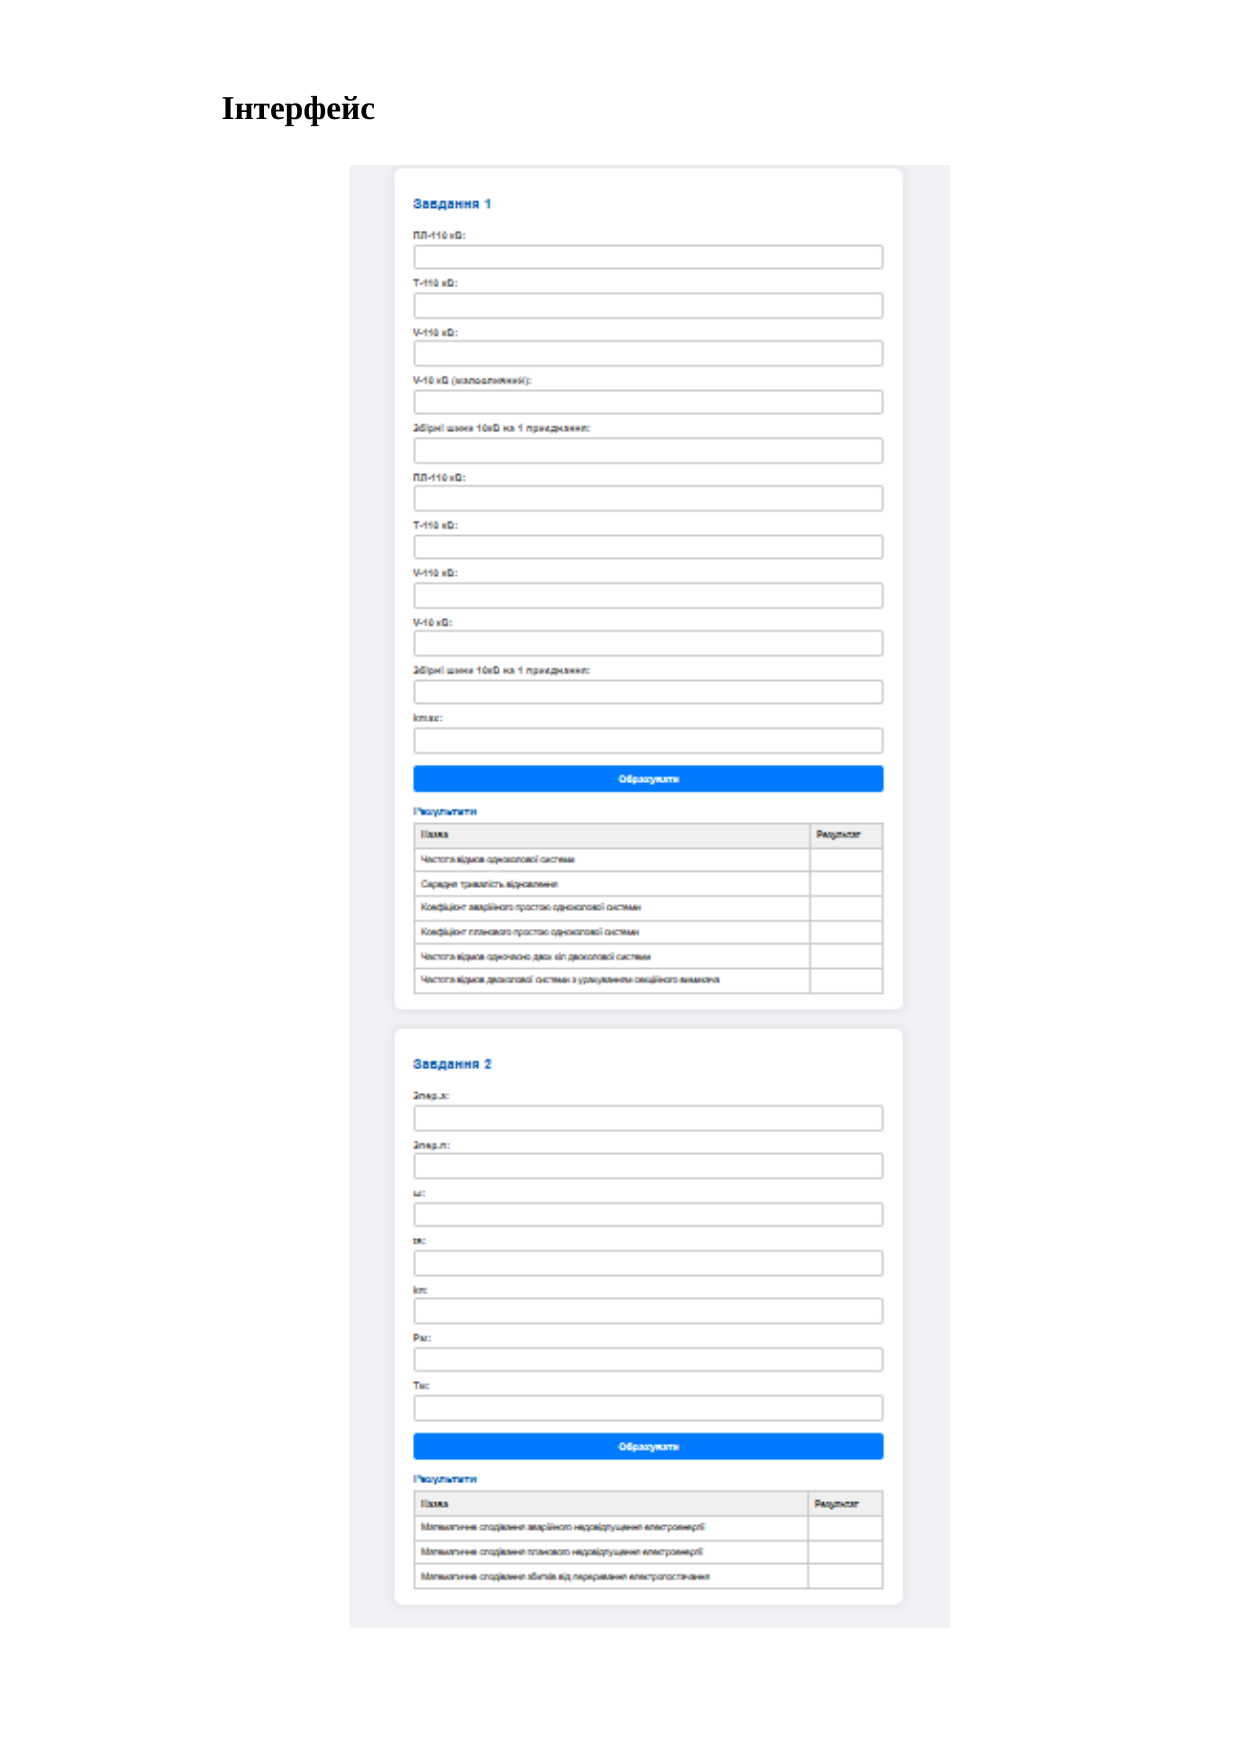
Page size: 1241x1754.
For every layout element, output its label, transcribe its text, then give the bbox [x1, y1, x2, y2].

text Інтерфейс [148, 88, 1152, 127]
picture [349, 165, 950, 1628]
